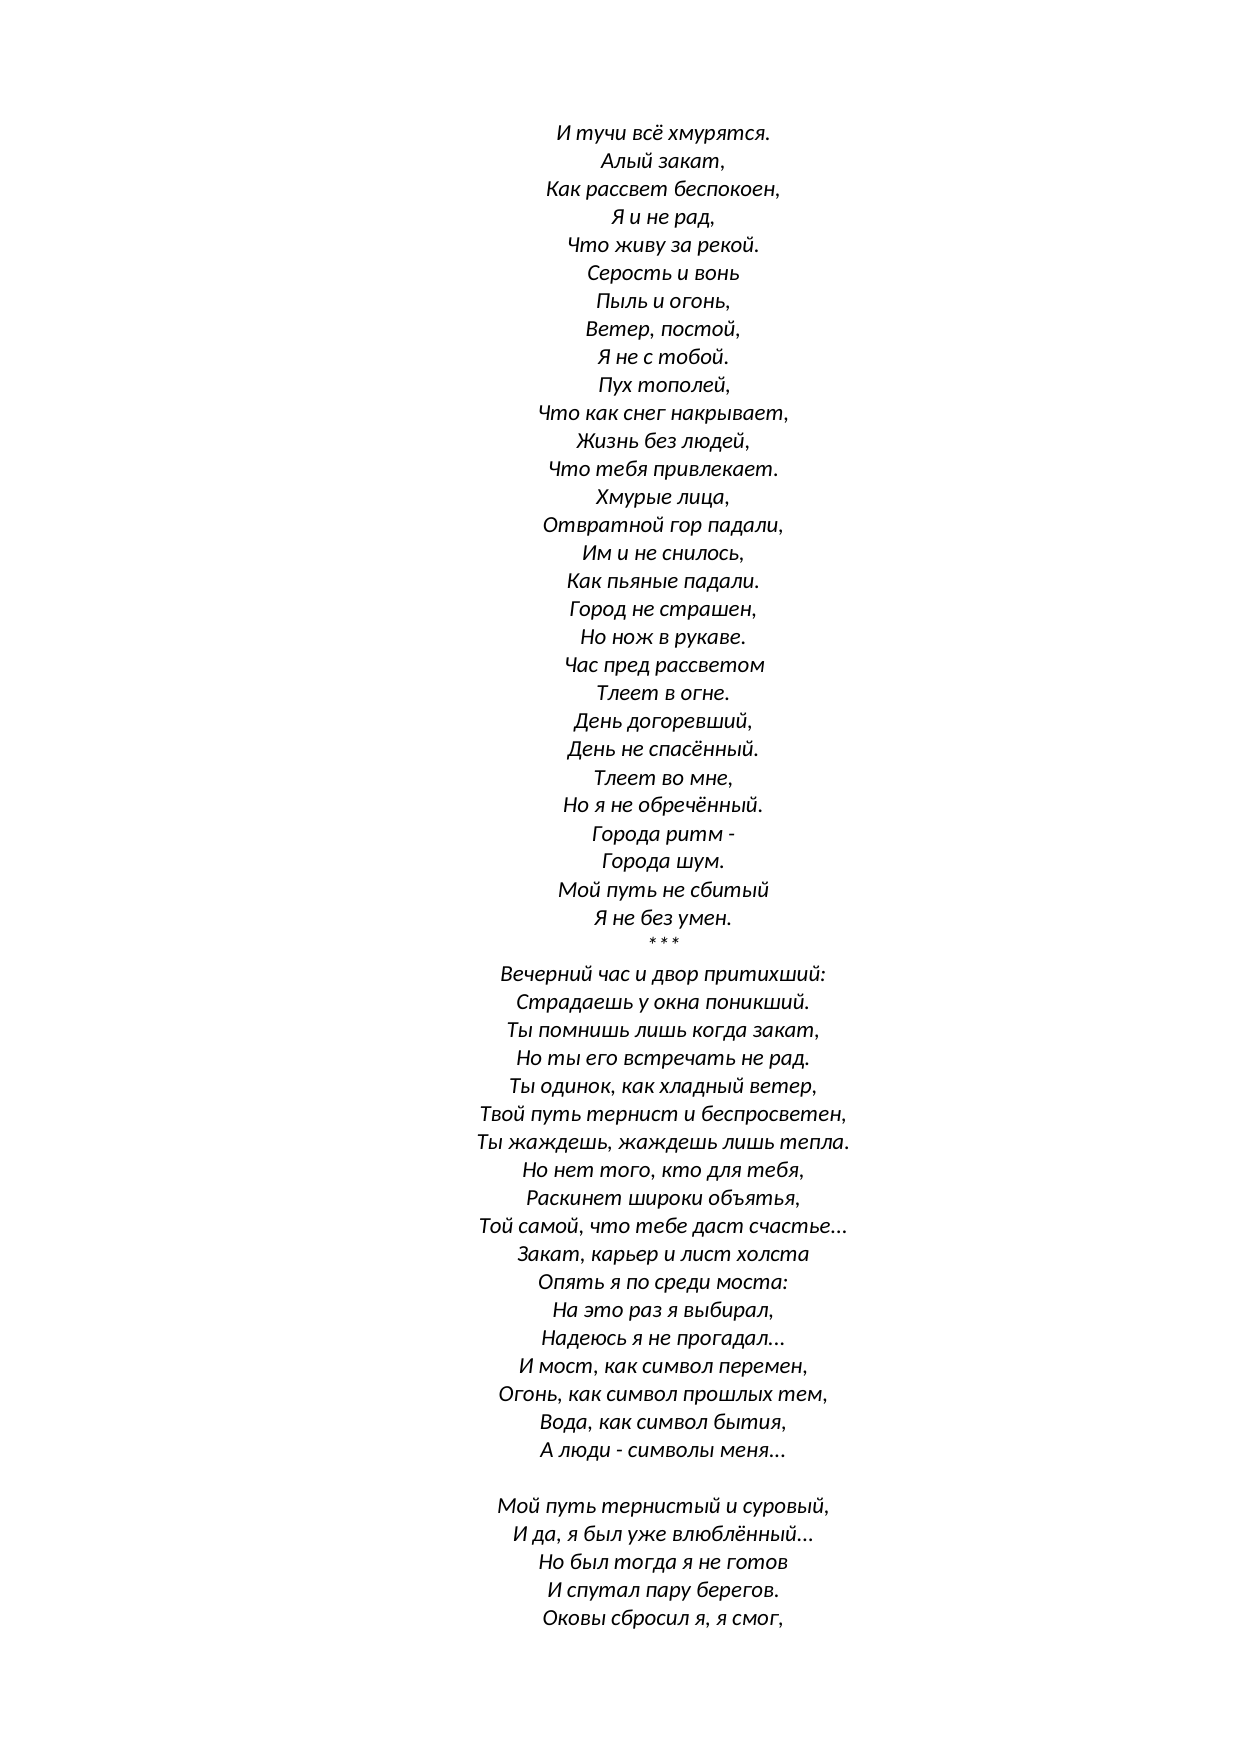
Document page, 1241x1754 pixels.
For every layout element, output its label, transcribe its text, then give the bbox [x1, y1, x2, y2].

text День догоревший, [177, 707, 1152, 734]
text И мост, как символ перемен, [177, 1351, 1152, 1379]
text Но нет того, кто для тебя, [177, 1155, 1152, 1183]
text Пух тополей, [177, 370, 1152, 398]
text Но я не обречённый. [177, 791, 1152, 819]
text Я не без умен. [177, 903, 1152, 931]
text Надеюсь я не прогадал... [177, 1323, 1152, 1351]
text И тучи всё хмурятся. [177, 118, 1152, 146]
text Той самой, что тебе даст счастье... [177, 1211, 1152, 1239]
text Раскинет широки объятья, [177, 1183, 1152, 1211]
text Но ты его встречать не рад. [177, 1043, 1152, 1071]
text Я и не рад, [177, 202, 1152, 230]
text Что живу за рекой. [177, 230, 1152, 258]
text Опять я по среди моста: [177, 1267, 1152, 1295]
text Вечерний час и двор притихший: [177, 959, 1152, 987]
text Жизнь без людей, [177, 426, 1152, 454]
text Им и не снилось, [177, 538, 1152, 566]
text Пыль и огонь, [177, 286, 1152, 314]
text Город не страшен, [177, 594, 1152, 622]
text Серость и вонь [177, 258, 1152, 286]
text Мой путь не сбитый [177, 875, 1152, 903]
text Ты одинок, как хладный ветер, [177, 1071, 1152, 1099]
text Но был тогда я не готов [177, 1547, 1152, 1575]
text Как рассвет беспокоен, [177, 174, 1152, 202]
text Тлеет в огне. [177, 678, 1152, 707]
text Города шум. [177, 847, 1152, 875]
text Час пред рассветом [177, 651, 1152, 678]
text Что тебя привлекает. [177, 454, 1152, 482]
text Тлеет во мне, [177, 763, 1152, 791]
text Ты жаждешь, жаждешь лишь тепла. [177, 1127, 1152, 1155]
text На это раз я выбирал, [177, 1295, 1152, 1323]
text Вода, как символ бытия, [177, 1407, 1152, 1435]
text Оковы сбросил я, я смог, [177, 1603, 1152, 1631]
text Я не с тобой. [177, 342, 1152, 370]
text Ты помнишь лишь когда закат, [177, 1015, 1152, 1043]
text Как пьяные падали. [177, 566, 1152, 594]
text Мой путь тернистый и суровый, [177, 1491, 1152, 1519]
text *** [177, 931, 1152, 959]
text Отвратной гор падали, [177, 510, 1152, 538]
text Закат, карьер и лист холста [177, 1239, 1152, 1267]
text И спутал пару берегов. [177, 1575, 1152, 1603]
text Огонь, как символ прошлых тем, [177, 1379, 1152, 1407]
text Твой путь тернист и беспросветен, [177, 1099, 1152, 1127]
text Что как снег накрывает, [177, 398, 1152, 426]
text А люди - символы меня... [177, 1435, 1152, 1463]
text Города ритм - [177, 819, 1152, 847]
text День не спасённый. [177, 734, 1152, 763]
text Алый закат, [177, 146, 1152, 174]
text Страдаешь у окна поникший. [177, 987, 1152, 1015]
text И да, я был уже влюблённый... [177, 1519, 1152, 1547]
text Ветер, постой, [177, 314, 1152, 342]
text Но нож в рукаве. [177, 622, 1152, 651]
text Хмурые лица, [177, 482, 1152, 510]
